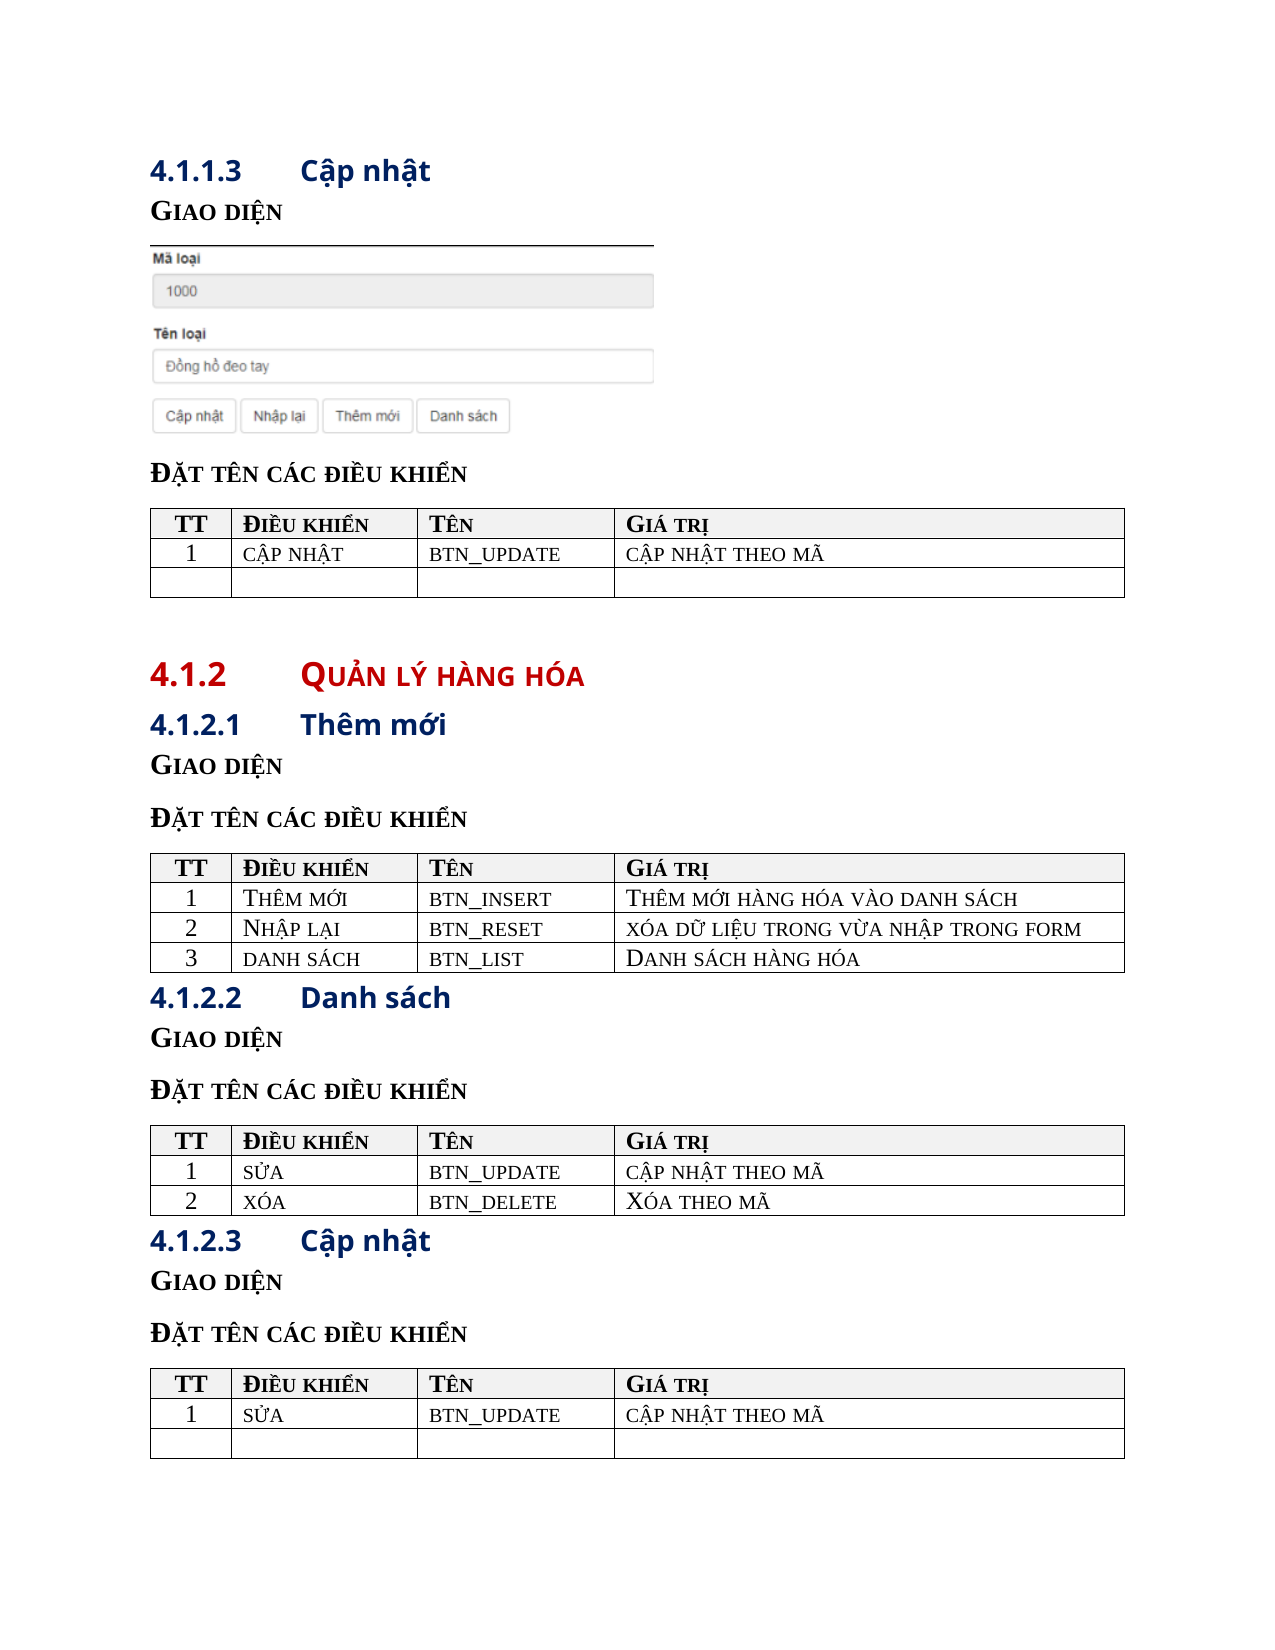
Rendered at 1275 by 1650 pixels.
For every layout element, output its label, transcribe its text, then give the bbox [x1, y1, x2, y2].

table_cell [418, 1429, 614, 1458]
table_cell Xóa theo mã [615, 1186, 1124, 1215]
table_cell [151, 568, 231, 597]
table_cell btn_update [418, 1399, 614, 1428]
table_cell sửa [232, 1156, 417, 1185]
table_cell cập nhật theo mã [615, 1156, 1124, 1185]
table_cell Danh sách hàng hóa [615, 943, 1124, 972]
table_cell xóa dữ liệu trong vừa nhập trong form [615, 913, 1124, 942]
table_header Giá trị [615, 1369, 1124, 1398]
table_cell cập nhật theo mã [615, 1399, 1124, 1428]
table_cell [232, 1429, 417, 1458]
text Giao diện [150, 747, 1125, 780]
text Đặt tên các điều khiển [150, 1072, 1125, 1106]
table_header Tên [418, 1126, 614, 1155]
table_cell xóa [232, 1186, 417, 1215]
table_cell 1 [151, 1156, 231, 1185]
table_cell 3 [151, 943, 231, 972]
table_cell btn_reset [418, 913, 614, 942]
table_header TT [151, 509, 231, 537]
table_header Tên [418, 1369, 614, 1398]
table_cell btn_list [418, 943, 614, 972]
table_cell [615, 1429, 1124, 1458]
table_cell [418, 568, 614, 597]
table_cell 2 [151, 913, 231, 942]
table_header Tên [418, 509, 614, 537]
subtitle Quản lý hàng hóa [150, 651, 1125, 696]
text Đặt tên các điều khiển [150, 455, 1125, 488]
subtitle Thêm mới [150, 704, 1125, 744]
text Đặt tên các điều khiển [150, 800, 1125, 833]
table_header Giá trị [615, 1126, 1124, 1155]
table_header TT [151, 854, 231, 882]
table_cell 1 [151, 539, 231, 567]
table_header Điều khiển [232, 1369, 417, 1398]
table_cell 1 [151, 883, 231, 912]
table_cell 1 [151, 1399, 231, 1428]
table_cell sửa [232, 1399, 417, 1428]
table_cell Thêm mới hàng hóa vào danh sách [615, 883, 1124, 912]
table_header Điều khiển [232, 1126, 417, 1155]
table_cell Thêm mới [232, 883, 417, 912]
table_cell btn_update [418, 539, 614, 567]
text Đặt tên các điều khiển [150, 1316, 1125, 1349]
table_cell [151, 1429, 231, 1458]
text Giao diện [150, 1020, 1125, 1053]
table_header Điều khiển [232, 854, 417, 882]
table_cell btn_update [418, 1156, 614, 1185]
table_cell btn_insert [418, 883, 614, 912]
text Giao diện [150, 193, 1125, 226]
subtitle Cập nhật [150, 1220, 1125, 1259]
text Giao diện [150, 1263, 1125, 1296]
table_header TT [151, 1369, 231, 1398]
subtitle Cập nhật [150, 150, 1125, 190]
table_header TT [151, 1126, 231, 1155]
picture [150, 245, 654, 436]
table_header Giá trị [615, 509, 1124, 537]
table_cell cập nhật [232, 539, 417, 567]
table_cell 2 [151, 1186, 231, 1215]
table_cell cập nhật theo mã [615, 539, 1124, 567]
table_header Điều khiển [232, 509, 417, 537]
table_header Tên [418, 854, 614, 882]
table_cell [232, 568, 417, 597]
table_cell danh sách [232, 943, 417, 972]
table_cell btn_delete [418, 1186, 614, 1215]
subtitle Danh sách [150, 977, 1125, 1017]
table_cell Nhập lại [232, 913, 417, 942]
table_cell [615, 568, 1124, 597]
table_header Giá trị [615, 854, 1124, 882]
